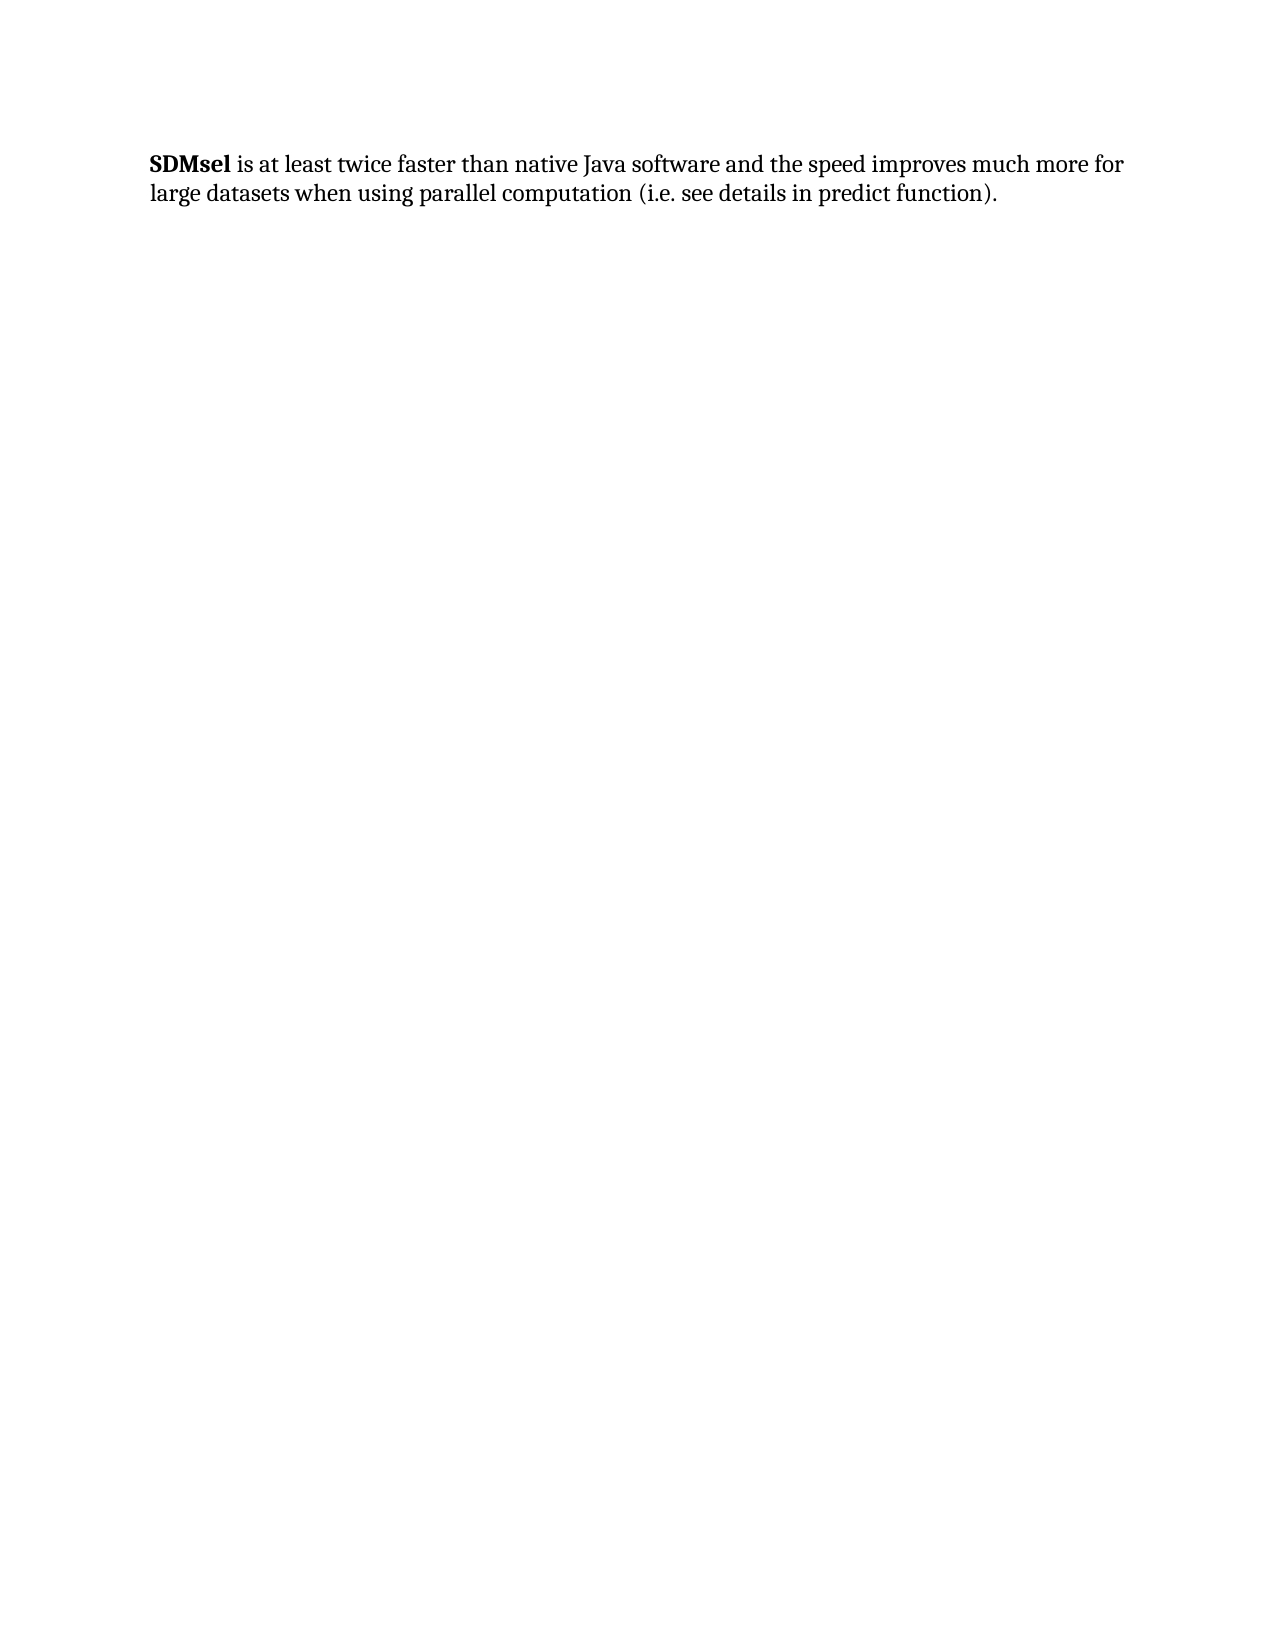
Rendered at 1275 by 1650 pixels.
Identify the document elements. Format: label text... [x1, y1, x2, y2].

text SDMsel is at least twice faster than native Java software and the speed improves much more for large datasets when using parallel computation (i.e. see details in predict function). [150, 150, 1125, 207]
